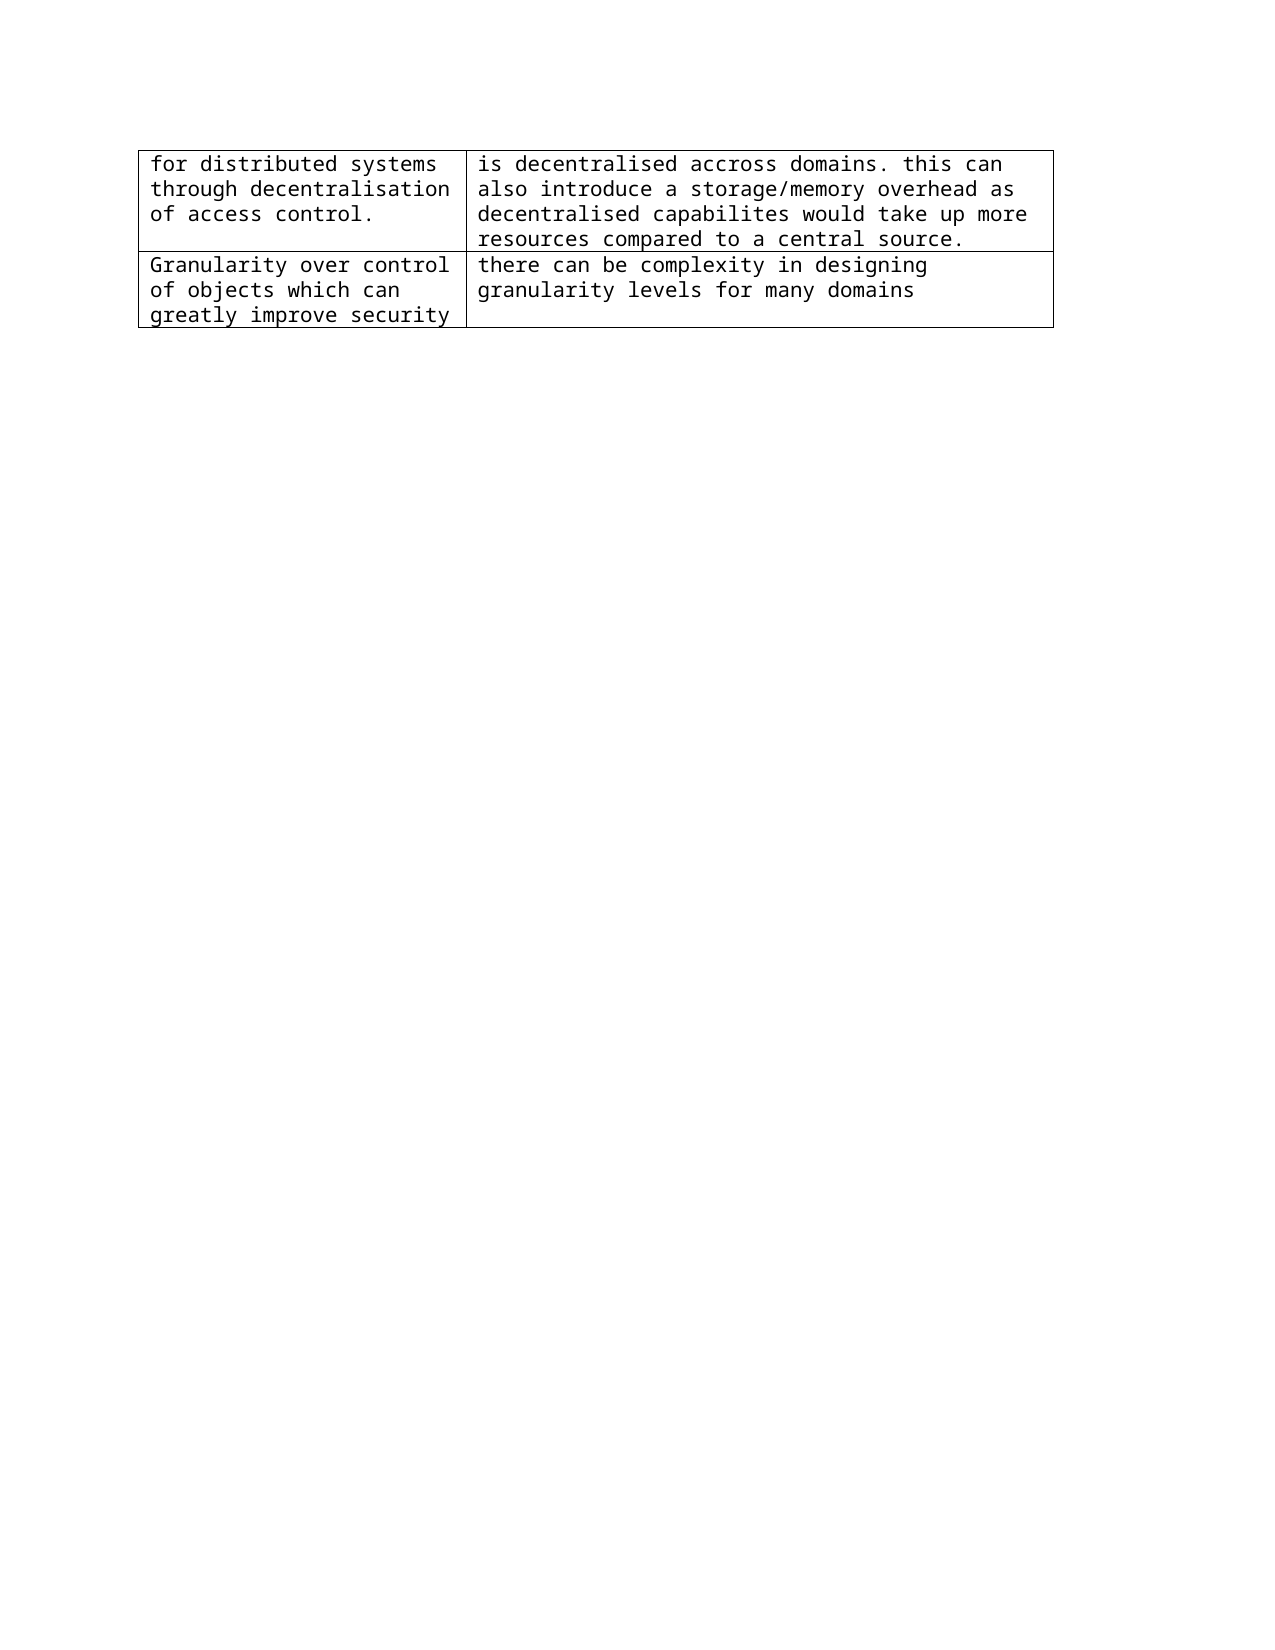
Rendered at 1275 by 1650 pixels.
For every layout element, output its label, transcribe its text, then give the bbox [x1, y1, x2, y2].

table_cell there can be complexity in designing granularity levels for many domains [467, 252, 1053, 327]
table_cell Granularity over control of objects which can greatly improve security [139, 252, 466, 327]
table_cell scalability/flexibility for distributed systems through decentralisation of access control. [139, 151, 466, 251]
